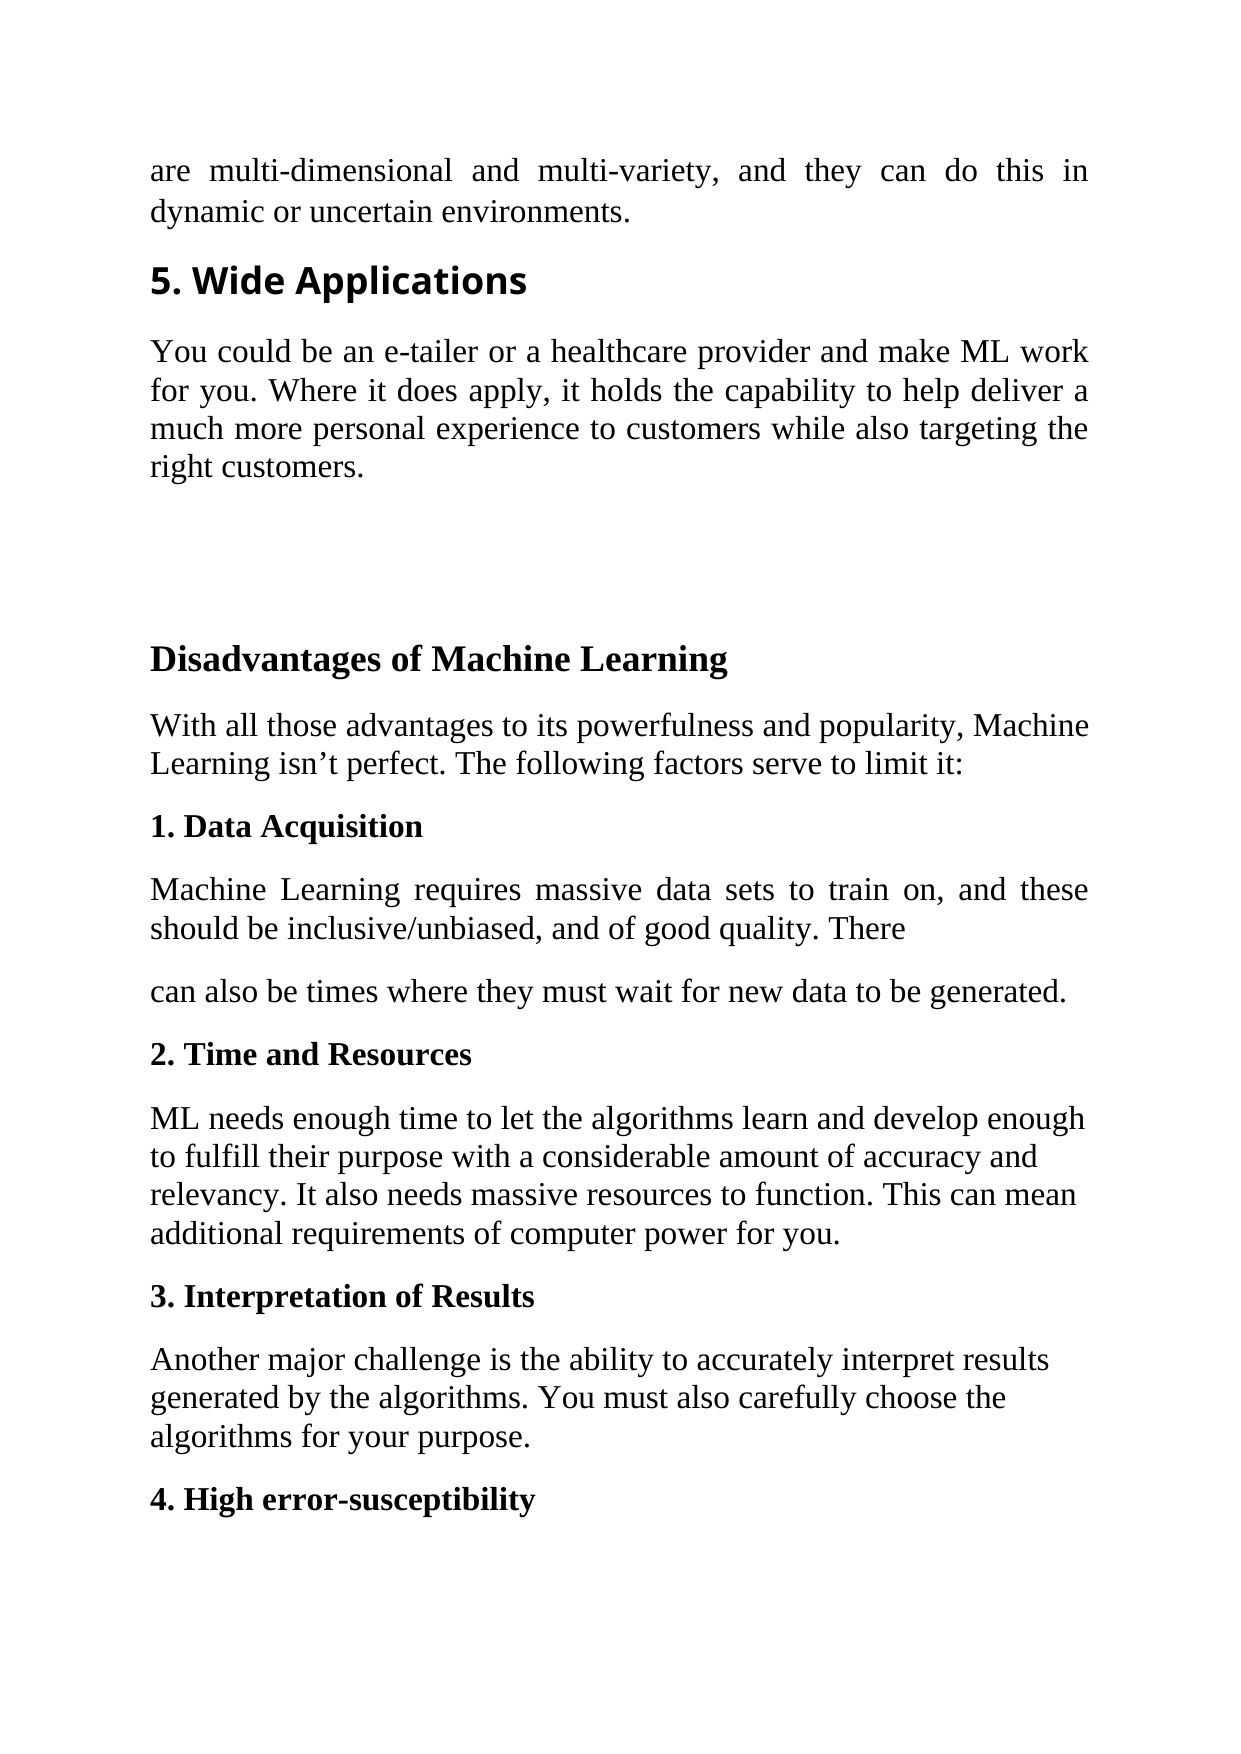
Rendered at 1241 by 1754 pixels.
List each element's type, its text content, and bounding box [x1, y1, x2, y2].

text 5. Wide Applications [150, 254, 1090, 306]
text 2. Time and Resources [150, 1035, 1090, 1073]
text 4. High error-susceptibility [150, 1479, 1090, 1518]
text 3. Interpretation of Results [150, 1276, 1090, 1314]
text You could be an e-tailer or a healthcare provider and make ML work for you. Where it does apply, it holds the capability to help deliver a much more personal experience to customers while also targeting the right customers. [150, 332, 1090, 485]
text 1. Data Acquisition [150, 806, 1090, 845]
text ML needs enough time to let the algorithms learn and develop enough to fulfill their purpose with a considerable amount of accuracy and relevancy. It also needs massive resources to function. This can mean additional requirements of computer power for you. [150, 1098, 1090, 1251]
text Disadvantages of Machine Learning [150, 636, 1090, 679]
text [150, 150, 1090, 230]
text can also be times where they must wait for new data to be generated. [150, 971, 1090, 1010]
text Another major challenge is the ability to accurately interpret results generated by the algorithms. You must also carefully choose the algorithms for your purpose. [150, 1339, 1090, 1454]
text With all those advantages to its powerfulness and popularity, Machine Learning isn’t perfect. The following factors serve to limit it: [150, 705, 1090, 781]
text Machine Learning requires massive data sets to train on, and these should be inclusive/unbiased, and of good quality. There [150, 870, 1090, 946]
